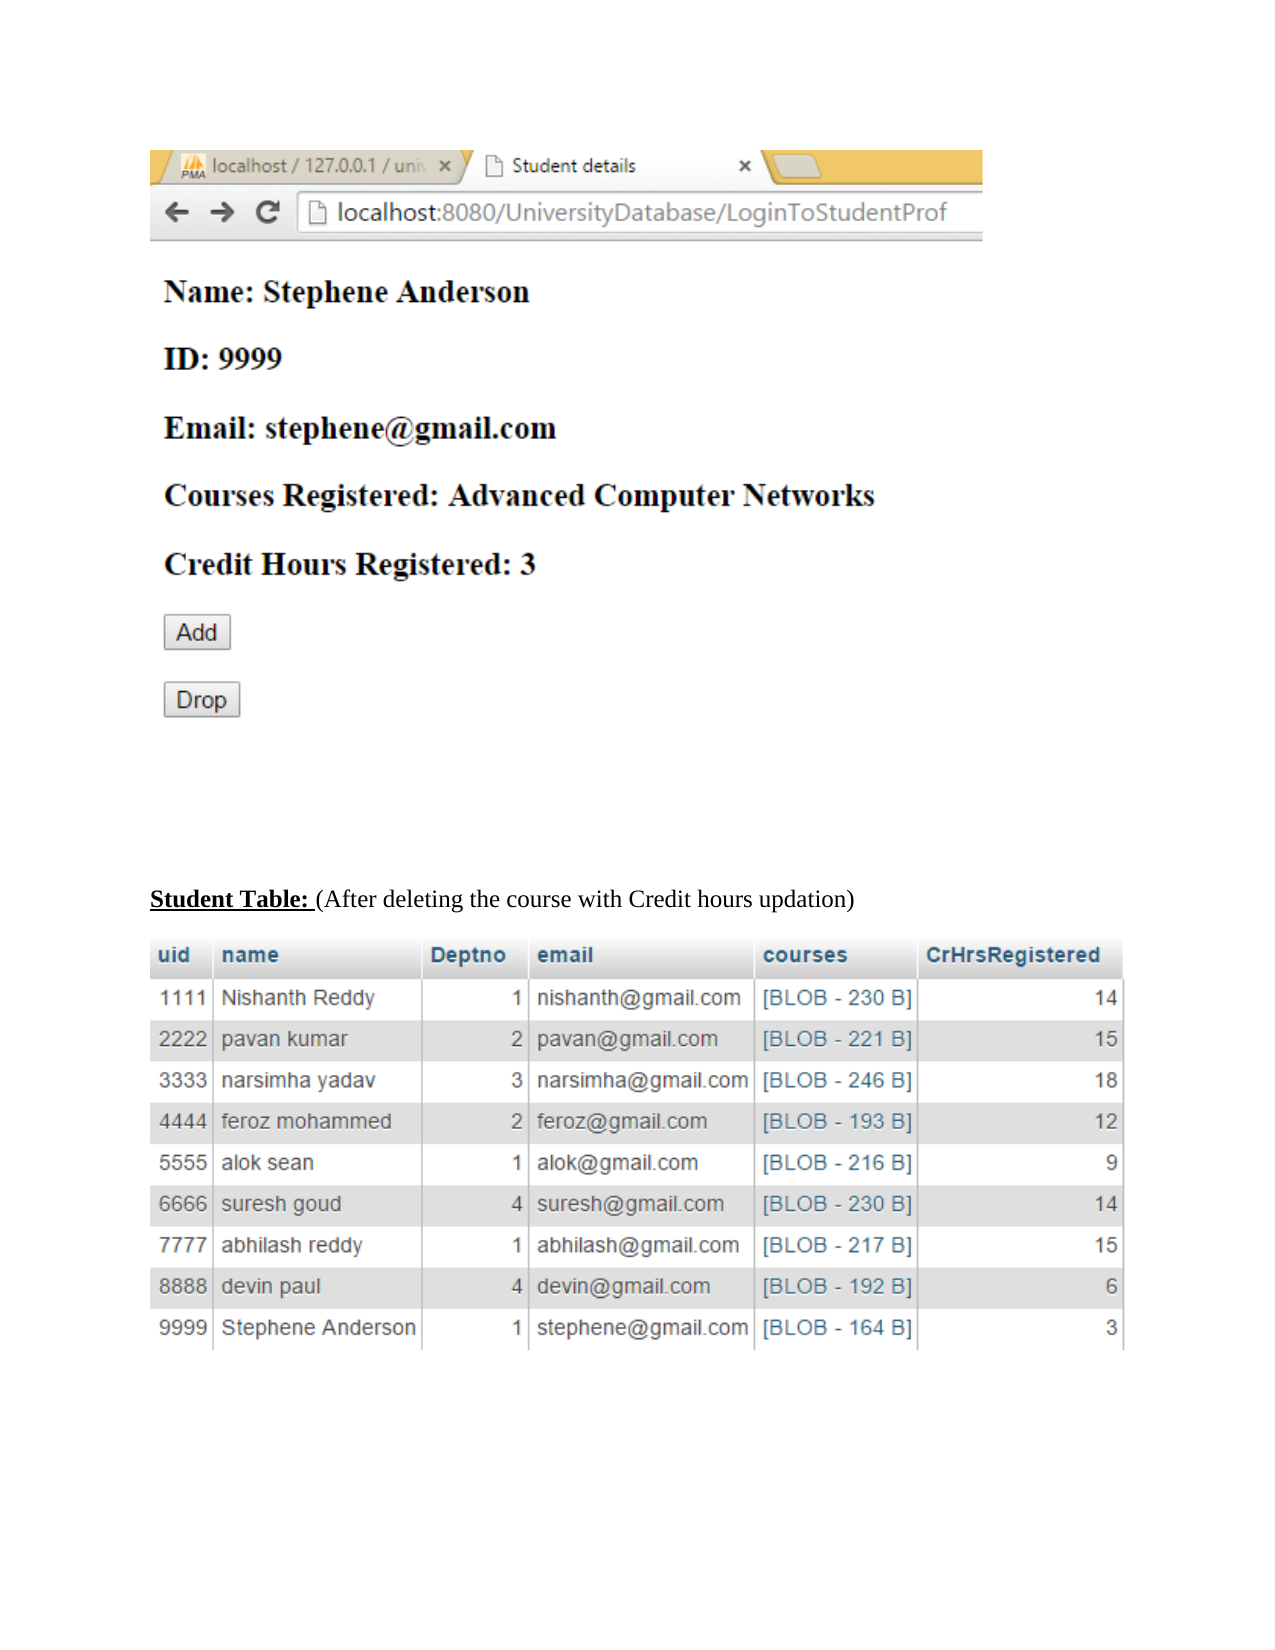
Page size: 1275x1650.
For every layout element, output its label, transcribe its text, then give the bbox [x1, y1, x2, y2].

picture [150, 150, 983, 771]
picture [150, 932, 1125, 1355]
text Student Table: (After deleting the course with Credit hours updation) [150, 884, 1125, 913]
